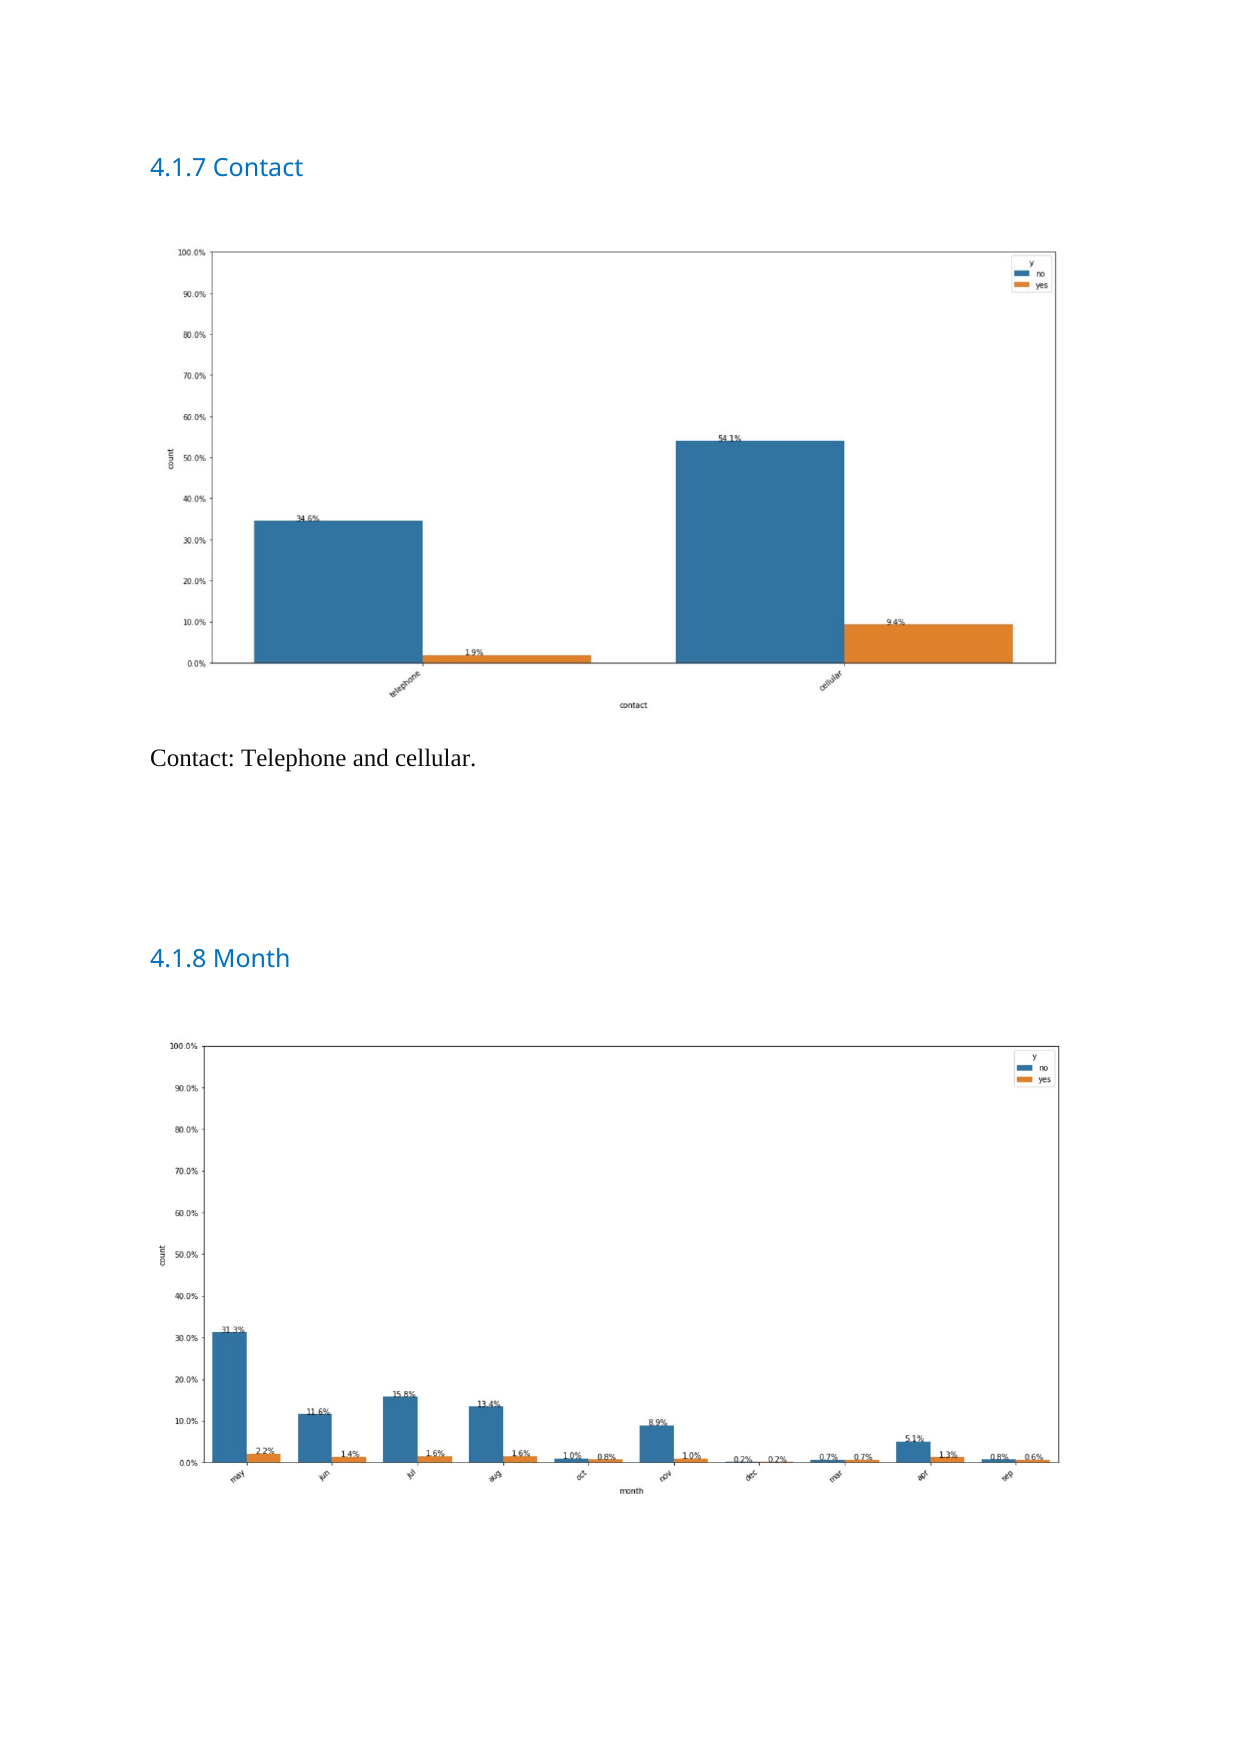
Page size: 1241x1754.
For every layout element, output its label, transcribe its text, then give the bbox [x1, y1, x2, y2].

picture [150, 1033, 1091, 1504]
subtitle 4.1.8 Month [150, 941, 1090, 975]
picture [150, 242, 1091, 724]
subtitle 4.1.7 Contact [150, 150, 1090, 184]
text Contact: Telephone and cellular. [150, 743, 1090, 771]
